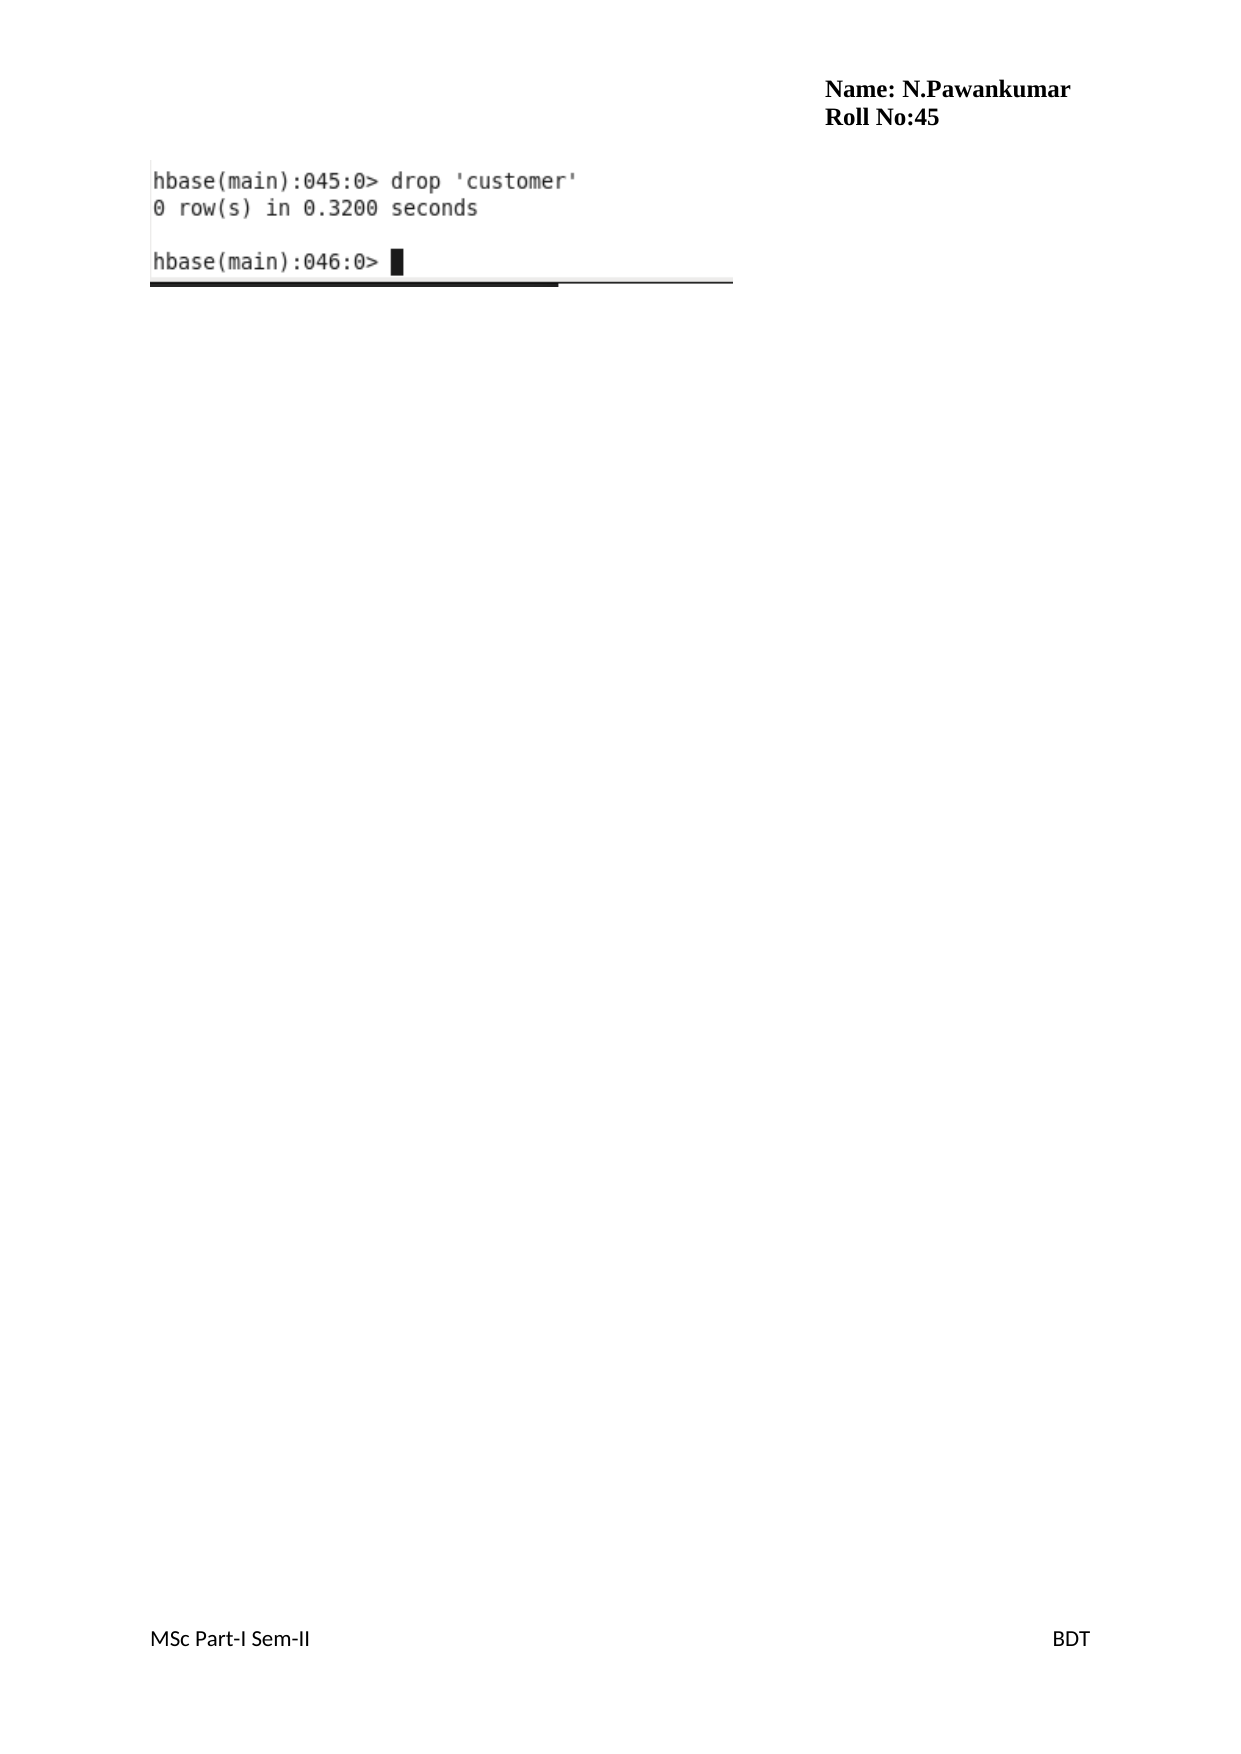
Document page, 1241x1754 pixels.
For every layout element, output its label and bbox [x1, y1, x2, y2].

picture [150, 160, 733, 287]
